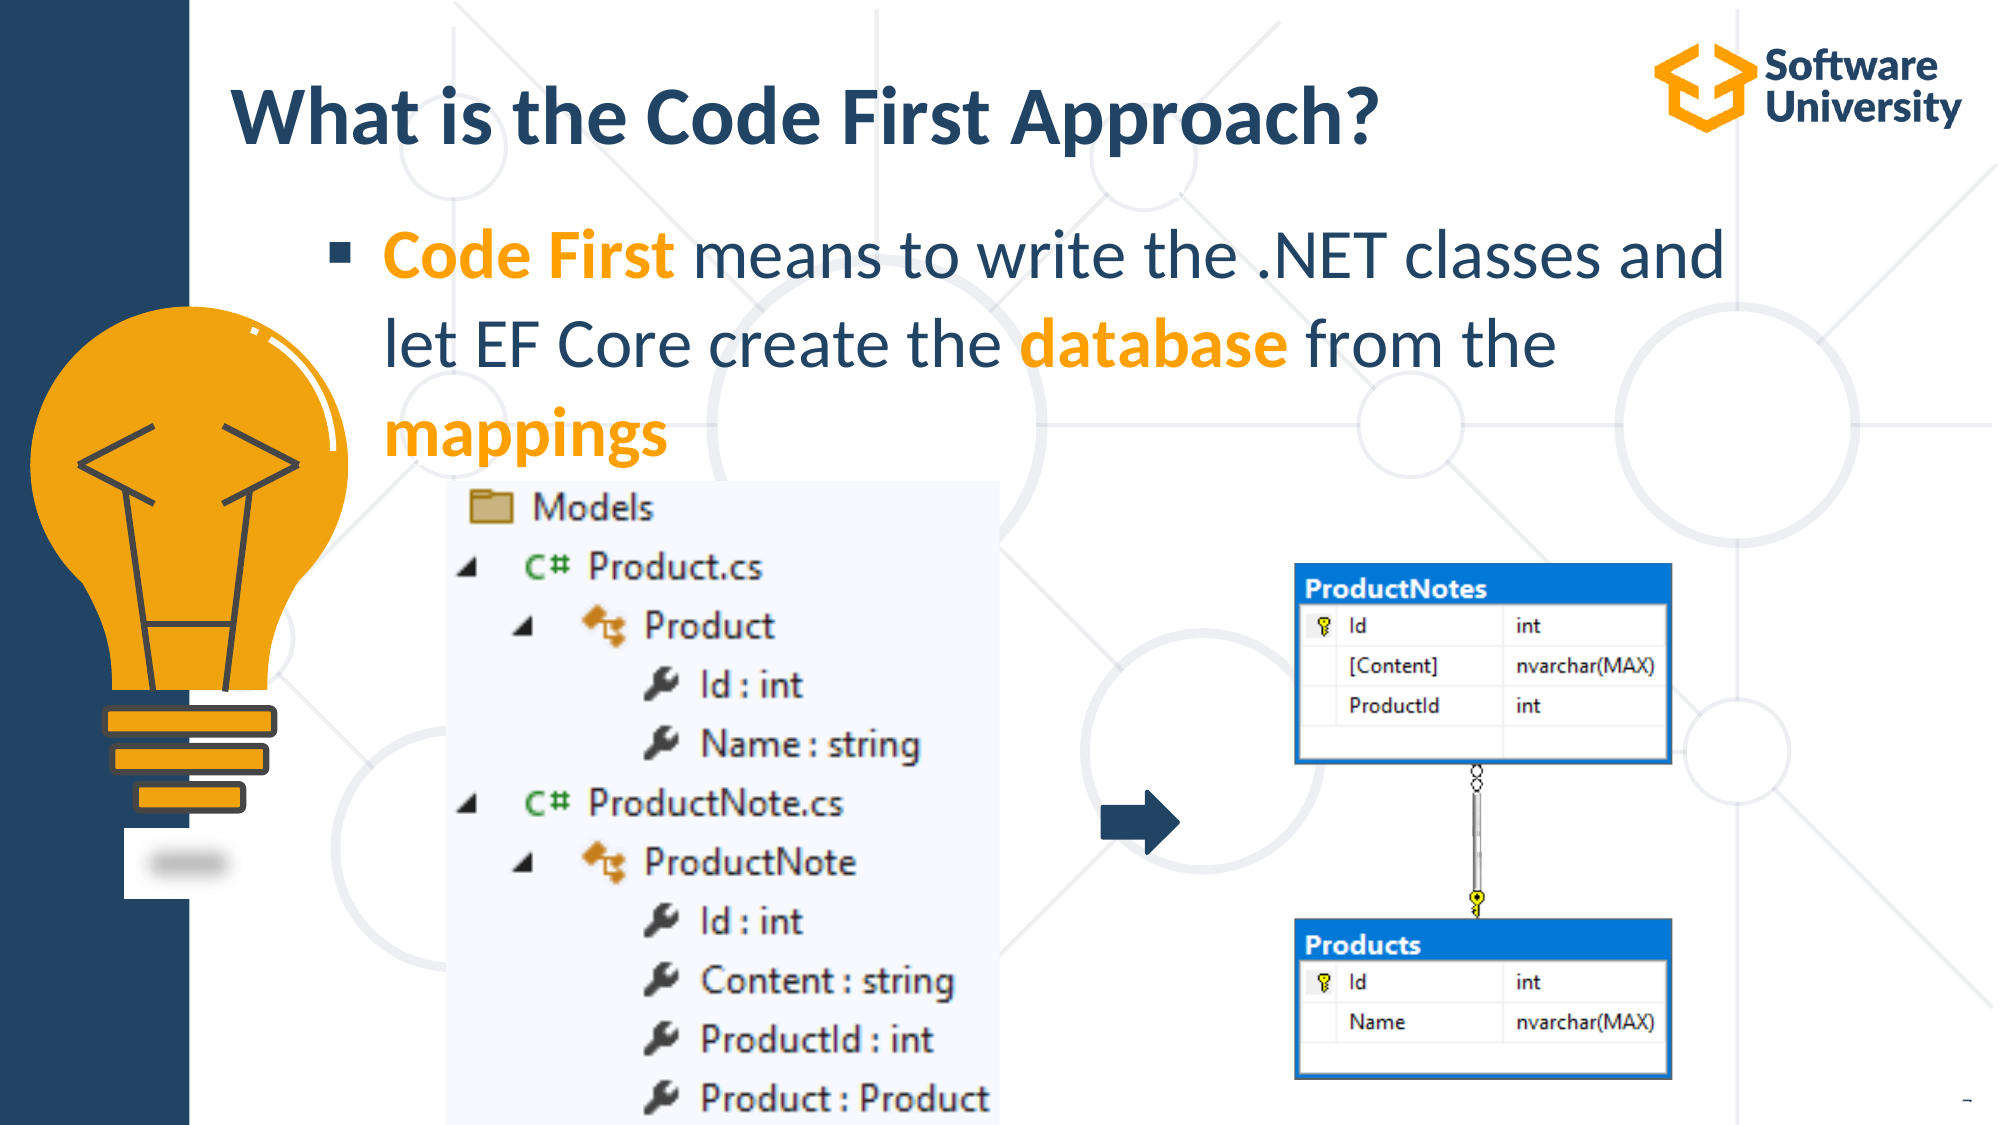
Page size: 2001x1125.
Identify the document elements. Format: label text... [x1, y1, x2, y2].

picture [1175, 189, 1184, 198]
picture [124, 827, 253, 900]
picture [446, 481, 1000, 1125]
picture [1641, 31, 1973, 145]
subtitle What is the Code First Approach? [230, 31, 2000, 165]
list Code First means to write the .NET classes and let EF Core create the database from the mappings [324, 210, 1811, 474]
picture [1294, 563, 1673, 1080]
